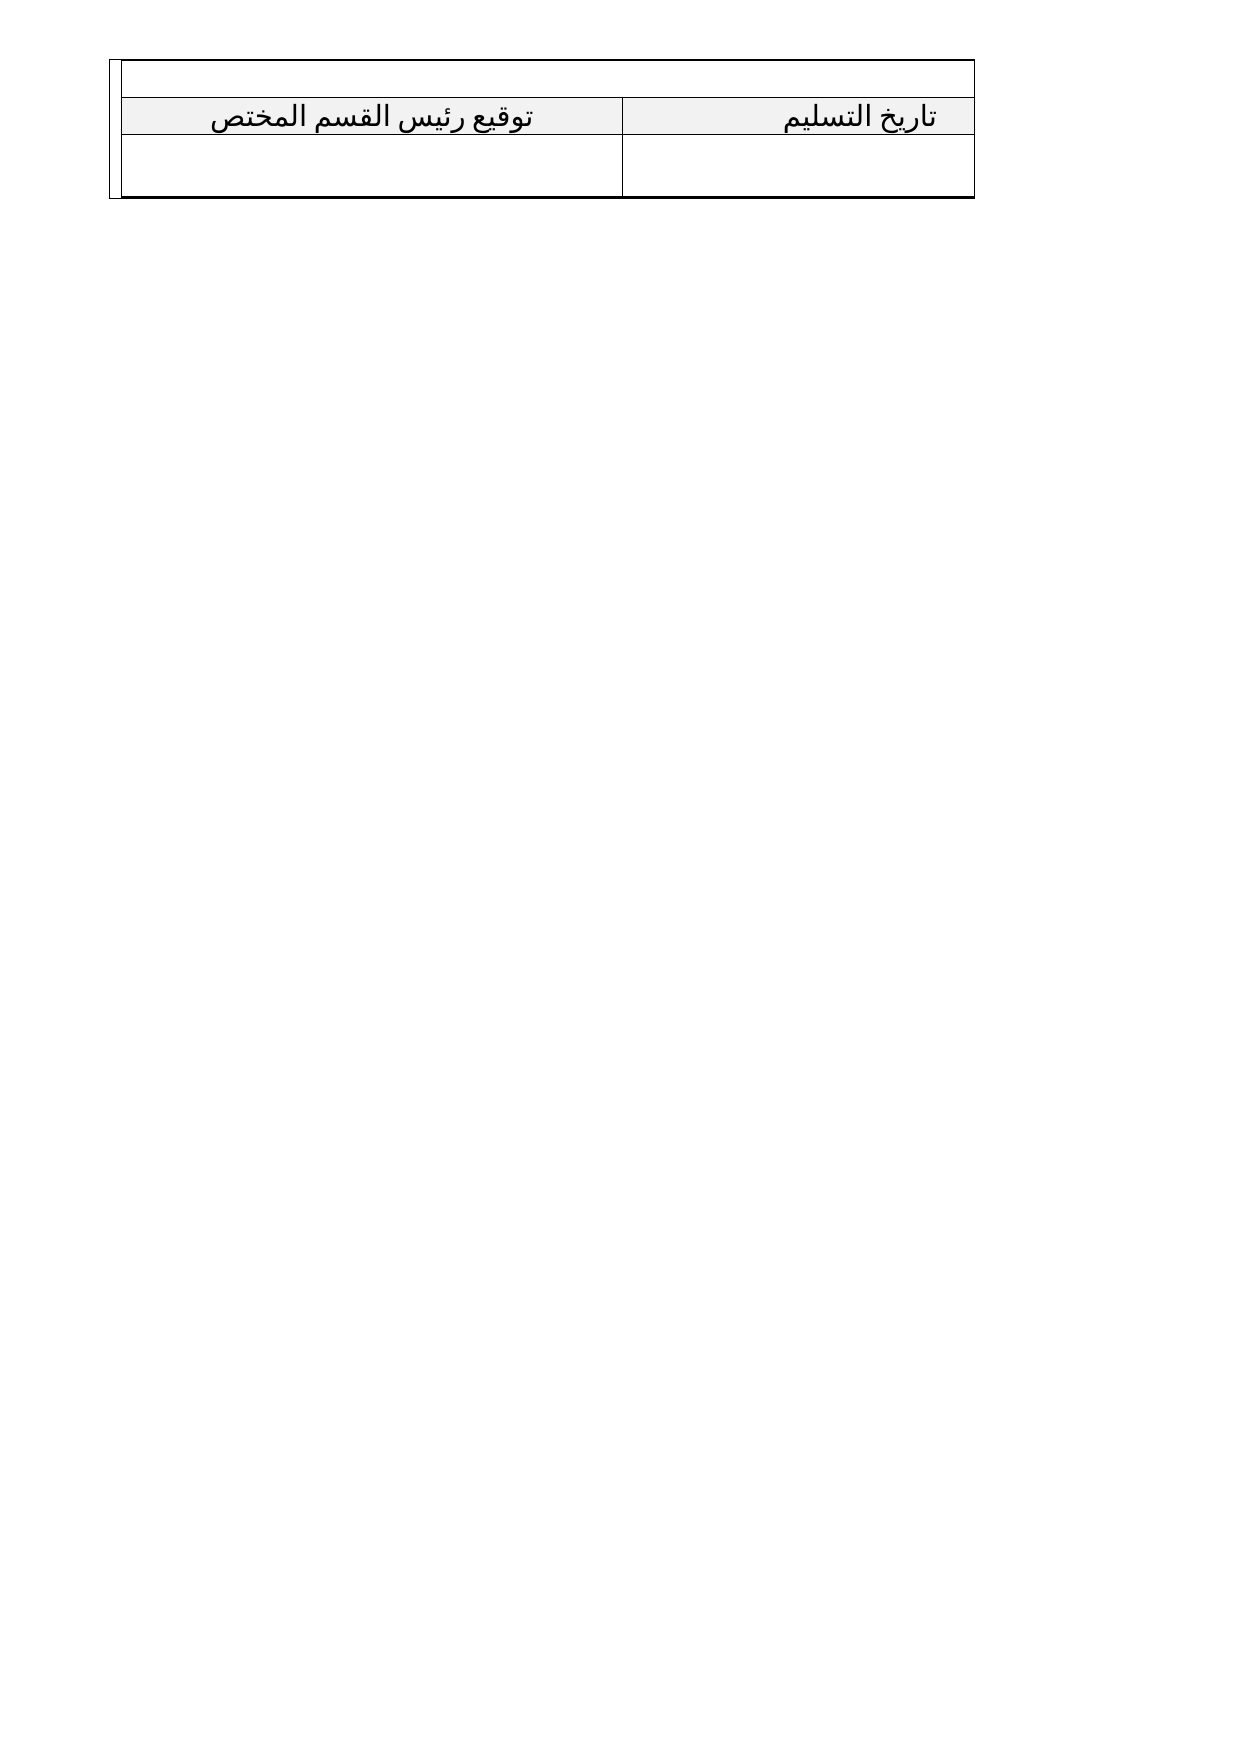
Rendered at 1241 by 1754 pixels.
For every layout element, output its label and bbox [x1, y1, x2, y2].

table_cell [110, 60, 121, 198]
table_cell [623, 135, 974, 196]
table_cell [122, 61, 974, 97]
table_cell [122, 135, 622, 196]
